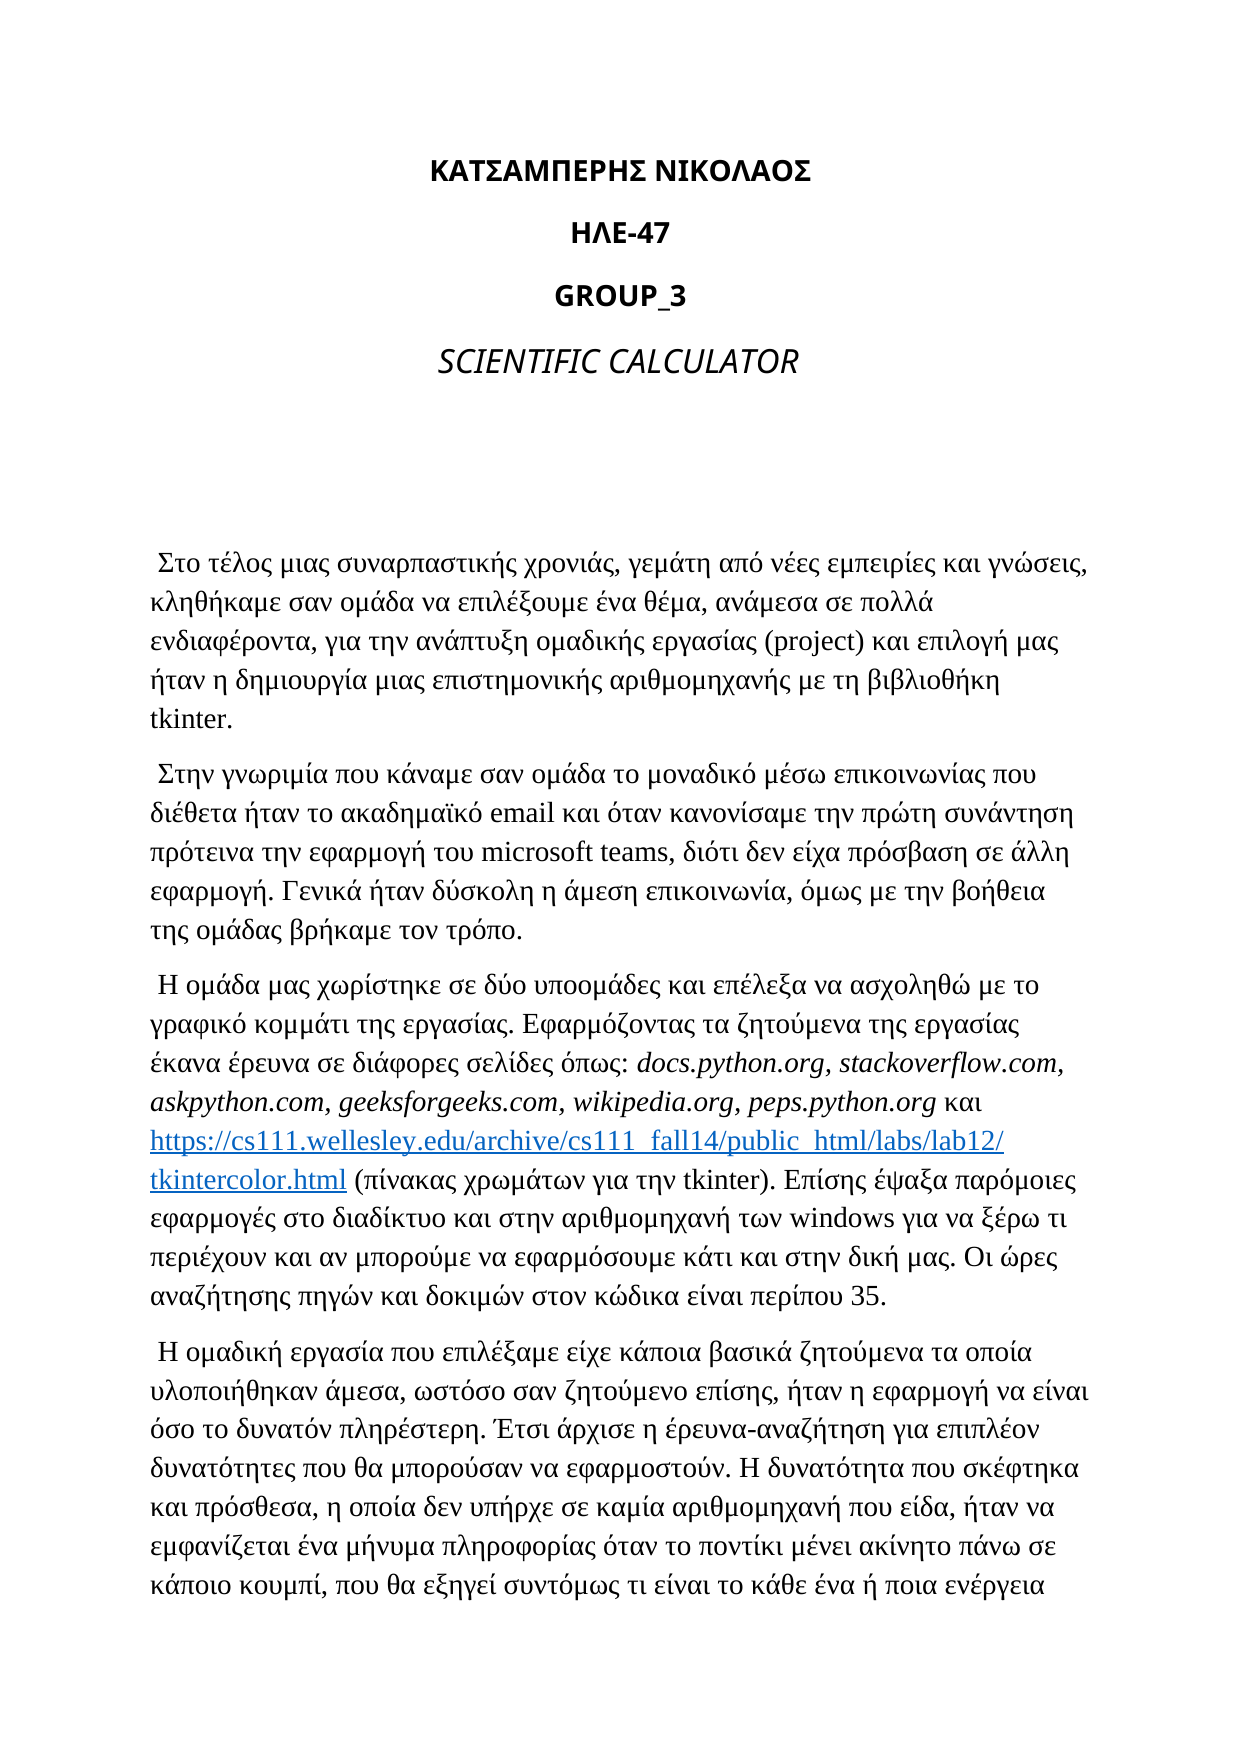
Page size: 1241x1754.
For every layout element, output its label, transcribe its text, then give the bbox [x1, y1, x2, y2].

text ΗΛΕ-47 [150, 213, 1090, 252]
text Στο τέλος μιας συναρπαστικής χρονιάς, γεμάτη από νέες εμπειρίες και γνώσεις, κληθήκαμε σαν ομάδα να επιλέξουμε ένα θέμα, ανάμεσα σε πολλά ενδιαφέροντα, για την ανάπτυξη ομαδικής εργασίας (project) και επιλογή μας ήταν η δημιουργία μιας επιστημονικής αριθμομηχανής με τη βιβλιοθήκη tkinter. [150, 546, 1090, 734]
text GROUP_3 [150, 275, 1090, 315]
text ΚΑΤΣΑΜΠΕΡΗΣ ΝΙΚΟΛΑΟΣ [150, 150, 1090, 190]
text SCIENTIFIC CALCULATOR [150, 338, 1090, 383]
text Η ομάδα μας χωρίστηκε σε δύο υποομάδες και επέλεξα να ασχοληθώ με το γραφικό κομμάτι της εργασίας. Εφαρμόζοντας τα ζητούμενα της εργασίας έκανα έρευνα σε διάφορες σελίδες όπως: docs.python.org, stackoverflow.com, askpython.com, geeksforgeeks.com, wikipedia.org, peps.python.org και https://cs111.wellesley.edu/archive/cs111_fall14/public_html/labs/lab12/tkintercolor.html (πίνακας χρωμάτων για την tkinter). Επίσης έψαξα παρόμοιες εφαρμογές στο διαδίκτυο και στην αριθμομηχανή των windows για να ξέρω τι περιέχουν και αν μπορούμε να εφαρμόσουμε κάτι και στην δική μας. Οι ώρες αναζήτησης πηγών και δοκιμών στον κώδικα είναι περίπου 35. [150, 967, 1090, 1312]
text Στην γνωριμία που κάναμε σαν ομάδα το μοναδικό μέσω επικοινωνίας που διέθετα ήταν το ακαδημαϊκό email και όταν κανονίσαμε την πρώτη συνάντηση πρότεινα την εφαρμογή του microsoft teams, διότι δεν είχα πρόσβαση σε άλλη εφαρμογή. Γενικά ήταν δύσκολη η άμεση επικοινωνία, όμως με την βοήθεια της ομάδας βρήκαμε τον τρόπο. [150, 757, 1090, 946]
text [150, 1334, 1090, 1601]
